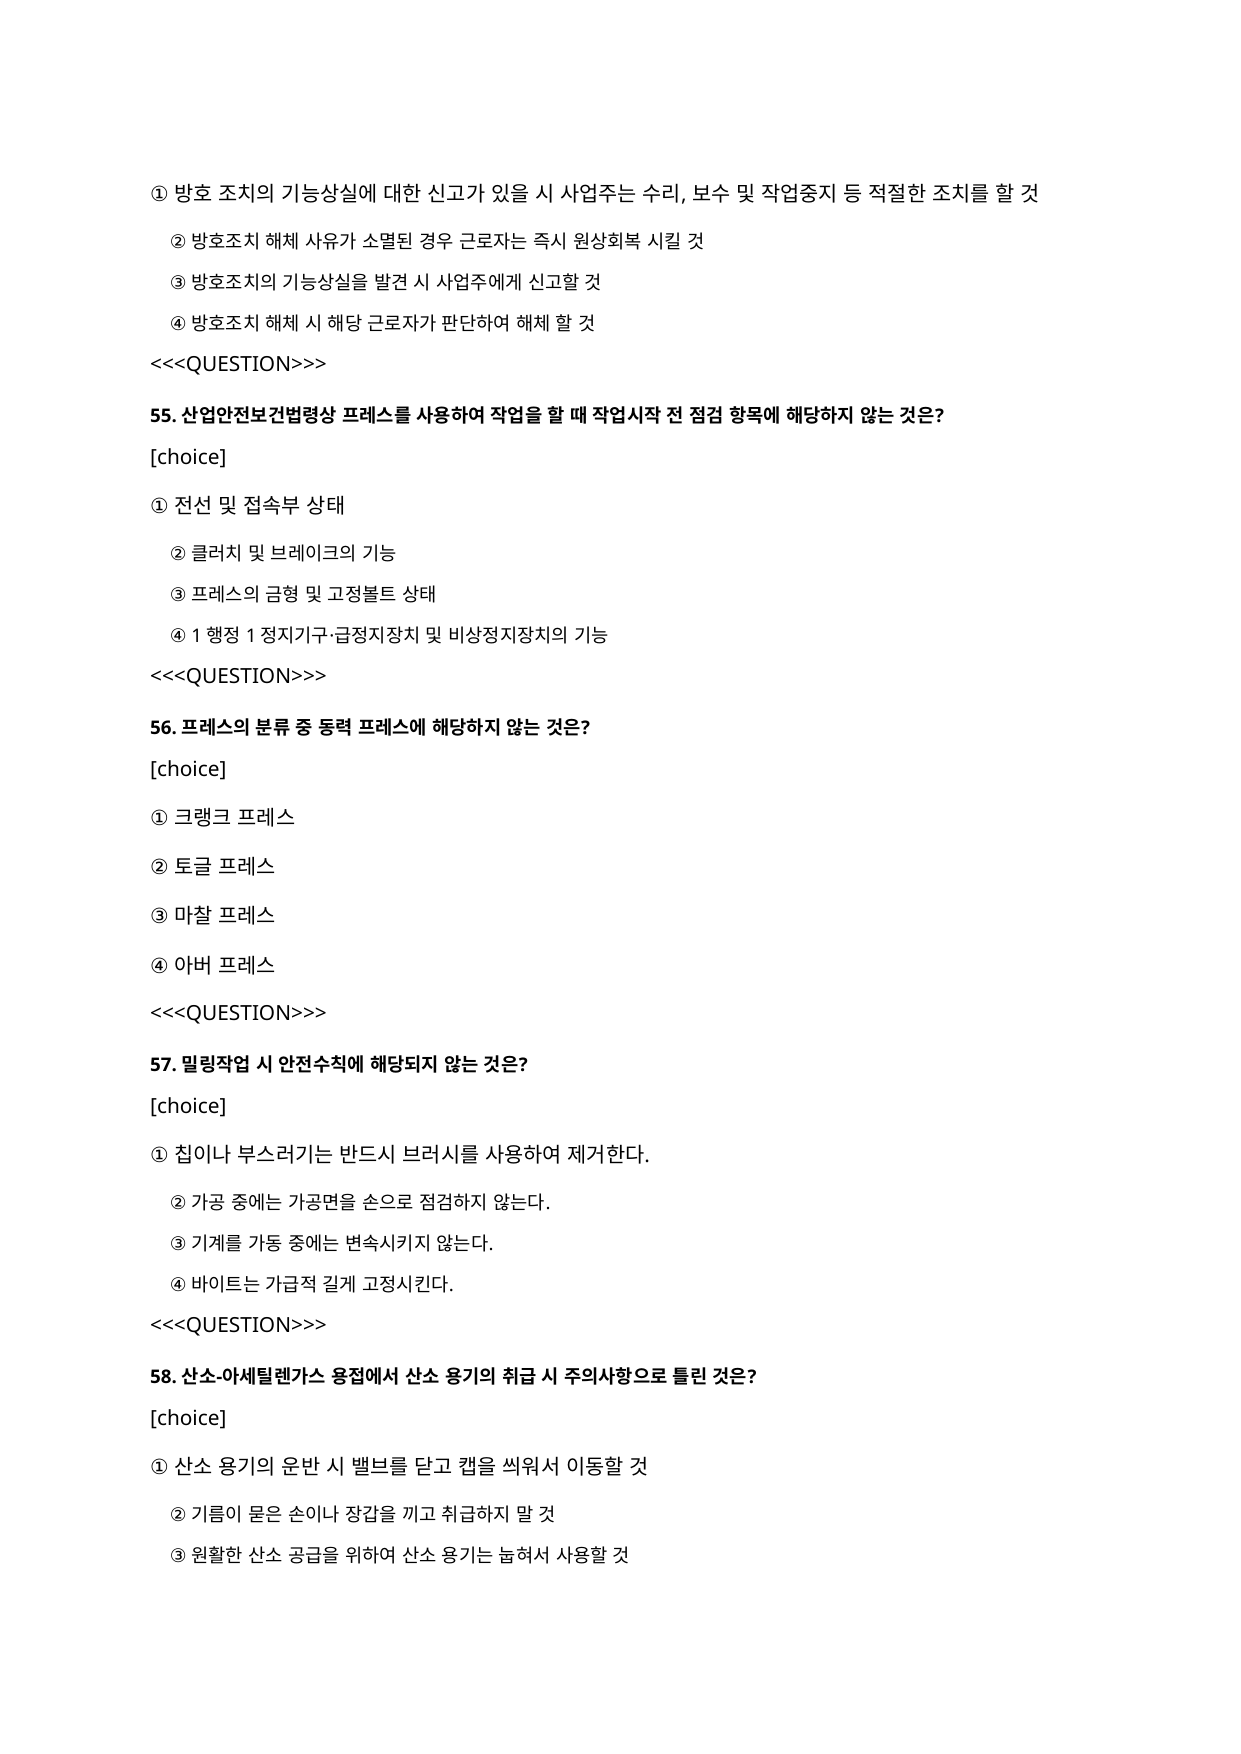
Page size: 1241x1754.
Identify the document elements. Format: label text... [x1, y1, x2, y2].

text ③ 프레스의 금형 및 고정볼트 상태 [150, 579, 1090, 607]
text ② 클러치 및 브레이크의 기능 [150, 538, 1090, 566]
text ③ 방호조치의 기능상실을 발견 시 사업주에게 신고할 것 [150, 267, 1090, 295]
text 57. 밀링작업 시 안전수칙에 해당되지 않는 것은? [150, 1050, 1090, 1077]
text ① 방호 조치의 기능상실에 대한 신고가 있을 시 사업주는 수리, 보수 및 작업중지 등 적절한 조치를 할 것 [150, 177, 1090, 207]
text 58. 산소-아세틸렌가스 용접에서 산소 용기의 취급 시 주의사항으로 틀린 것은? [150, 1362, 1090, 1389]
text ④ 아버 프레스 [150, 949, 1090, 979]
text ② 방호조치 해체 사유가 소멸된 경우 근로자는 즉시 원상회복 시킬 것 [150, 227, 1090, 254]
text ③ 기계를 가동 중에는 변속시키지 않는다. [150, 1228, 1090, 1256]
text ① 크랭크 프레스 [150, 801, 1090, 831]
text ① 산소 용기의 운반 시 밸브를 닫고 캡을 씌워서 이동할 것 [150, 1450, 1090, 1480]
text [choice] [150, 442, 1090, 470]
text ① 칩이나 부스러기는 반드시 브러시를 사용하여 제거한다. [150, 1138, 1090, 1168]
text <<<QUESTION>>> [150, 1310, 1090, 1339]
text ② 가공 중에는 가공면을 손으로 점검하지 않는다. [150, 1187, 1090, 1215]
text <<<QUESTION>>> [150, 661, 1090, 690]
text ④ 1행정 1정지기구·급정지장치 및 비상정지장치의 기능 [150, 620, 1090, 647]
text ④ 방호조치 해체 시 해당 근로자가 판단하여 해체 할 것 [150, 308, 1090, 336]
text <<<QUESTION>>> [150, 998, 1090, 1027]
text ① 전선 및 접속부 상태 [150, 489, 1090, 519]
text ④ 바이트는 가급적 길게 고정시킨다. [150, 1269, 1090, 1297]
text ② 토글 프레스 [150, 850, 1090, 881]
text [choice] [150, 1091, 1090, 1119]
text ③ 마찰 프레스 [150, 900, 1090, 930]
text [choice] [150, 1403, 1090, 1431]
text 55. 산업안전보건법령상 프레스를 사용하여 작업을 할 때 작업시작 전 점검 항목에 해당하지 않는 것은? [150, 401, 1090, 428]
text [choice] [150, 754, 1090, 782]
text 56. 프레스의 분류 중 동력 프레스에 해당하지 않는 것은? [150, 713, 1090, 740]
text ② 기름이 묻은 손이나 장갑을 끼고 취급하지 말 것 [150, 1499, 1090, 1527]
text <<<QUESTION>>> [150, 349, 1090, 378]
text ③ 원활한 산소 공급을 위하여 산소 용기는 눕혀서 사용할 것 [150, 1540, 1090, 1567]
